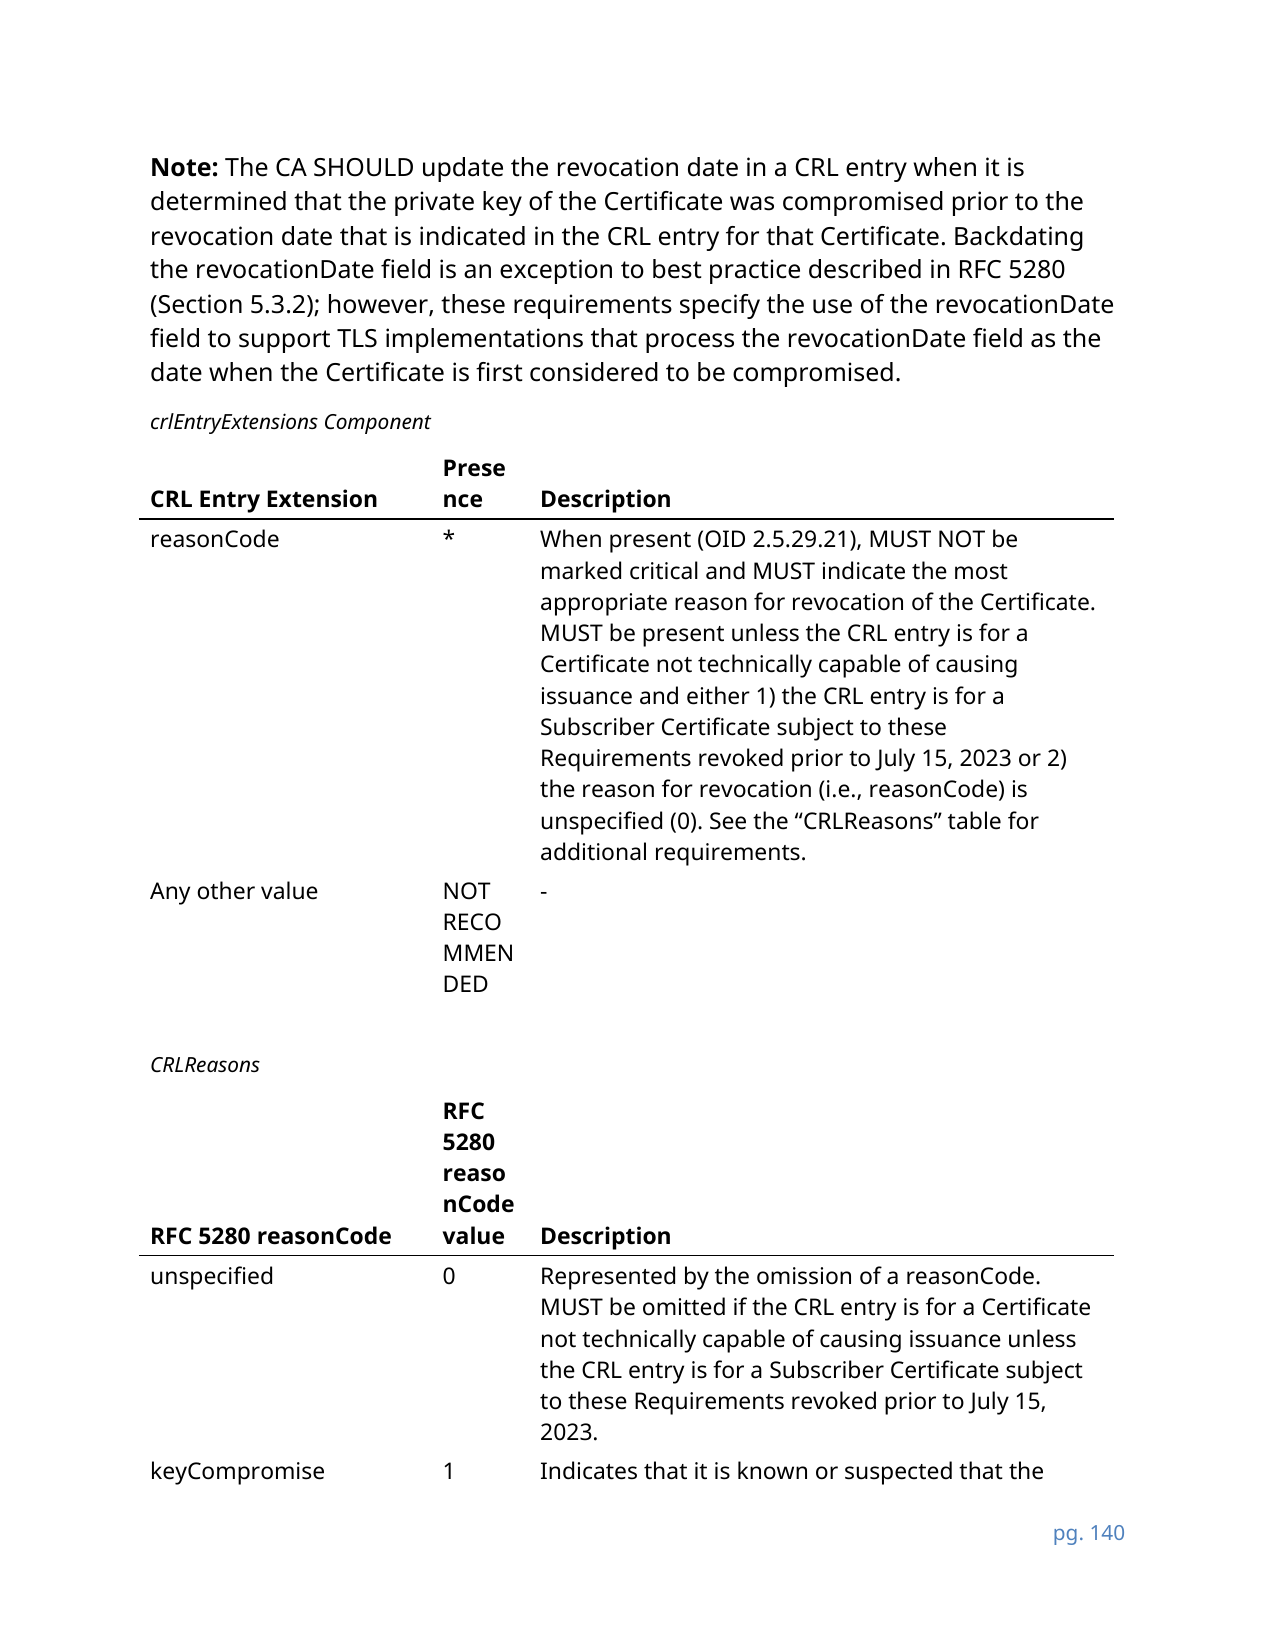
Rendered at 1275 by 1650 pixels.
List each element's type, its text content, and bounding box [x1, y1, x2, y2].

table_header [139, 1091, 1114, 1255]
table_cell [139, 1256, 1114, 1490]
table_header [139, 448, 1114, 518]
text Note: The CA SHOULD update the revocation date in a CRL entry when it is determined that the private key of the Certificate was compromised prior to the revocation date that is indicated in the CRL entry for that Certificate. Backdating the revocationDate field is an exception to best practice described in RFC 5280 (Section 5.3.2); however, these requirements specify the use of the revocationDate field to support TLS implementations that process the revocationDate field as the date when the Certificate is first considered to be compromised. [150, 150, 1125, 388]
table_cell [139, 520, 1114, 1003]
text CRLReasons [150, 1050, 1125, 1078]
text crlEntryExtensions Component [150, 407, 1125, 436]
